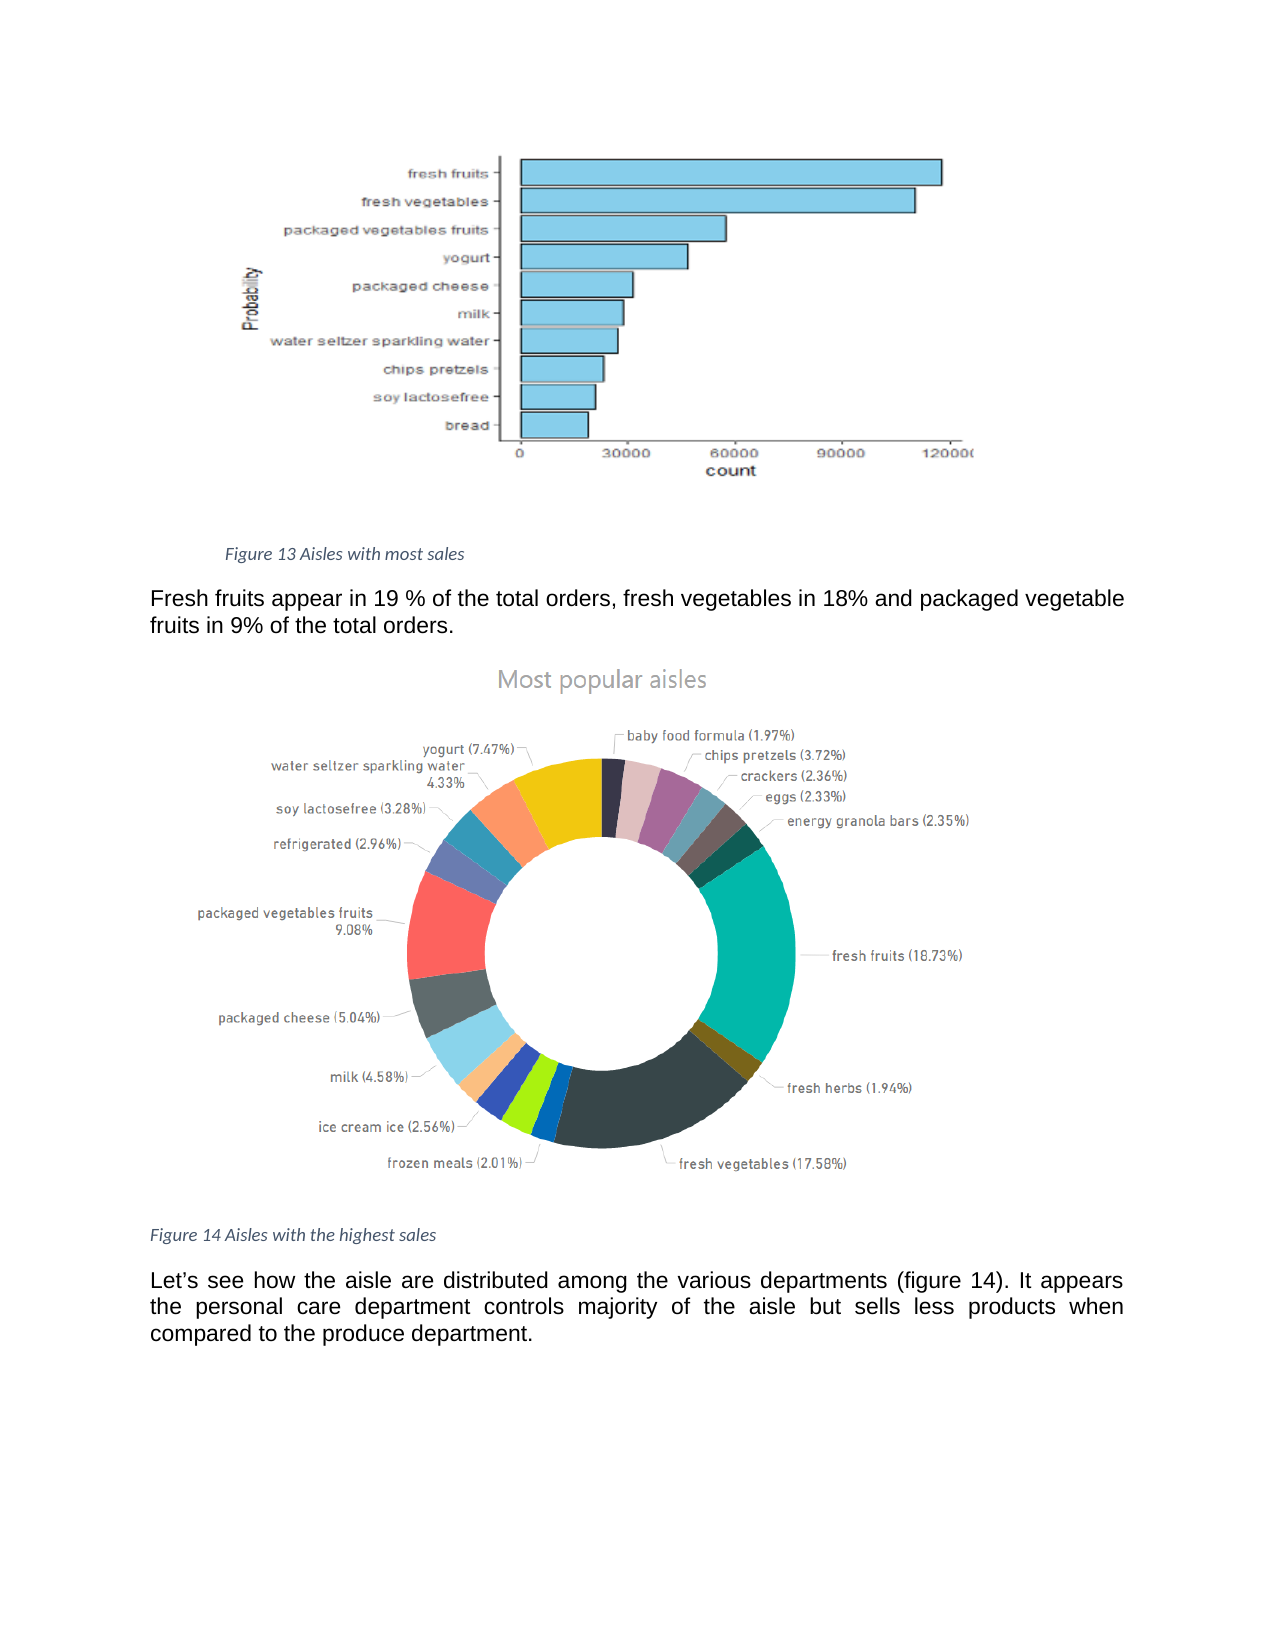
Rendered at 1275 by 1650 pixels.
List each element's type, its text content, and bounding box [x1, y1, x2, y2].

text Figure 13 Aisles with most sales [150, 542, 1125, 564]
text Let’s see how the aisle are distributed among the various departments (figure 14). It appears the personal care department controls majority of the aisle but sells less products when compared to the produce department. [150, 1267, 1125, 1346]
text Figure 14 Aisles with the highest sales [150, 1223, 1125, 1246]
text Fresh fruits appear in 19 % of the total orders, fresh vegetables in 18% and packaged vegetable fruits in 9% of the total orders. [150, 585, 1125, 638]
picture [230, 150, 1045, 525]
picture [150, 654, 1016, 1207]
